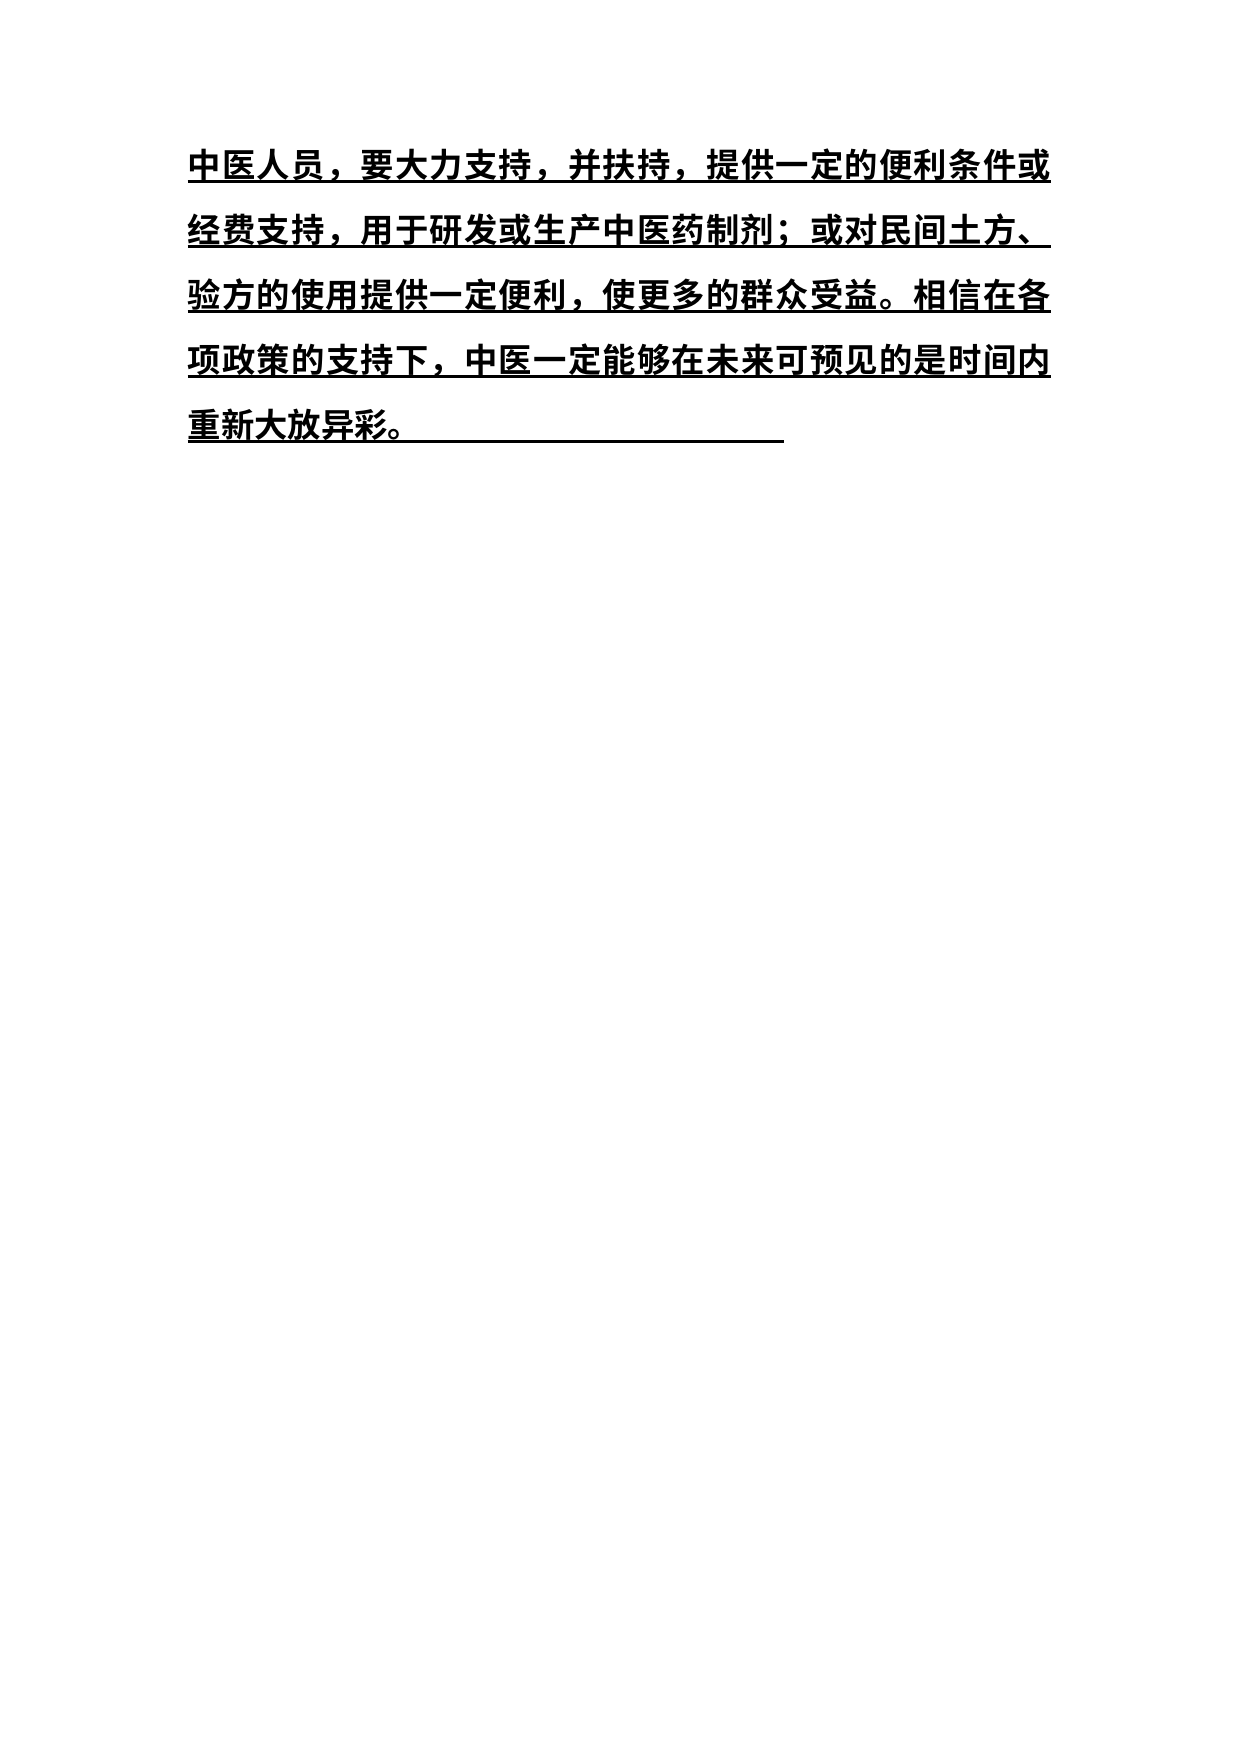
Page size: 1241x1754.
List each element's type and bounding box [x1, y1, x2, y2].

text [187, 130, 1053, 455]
